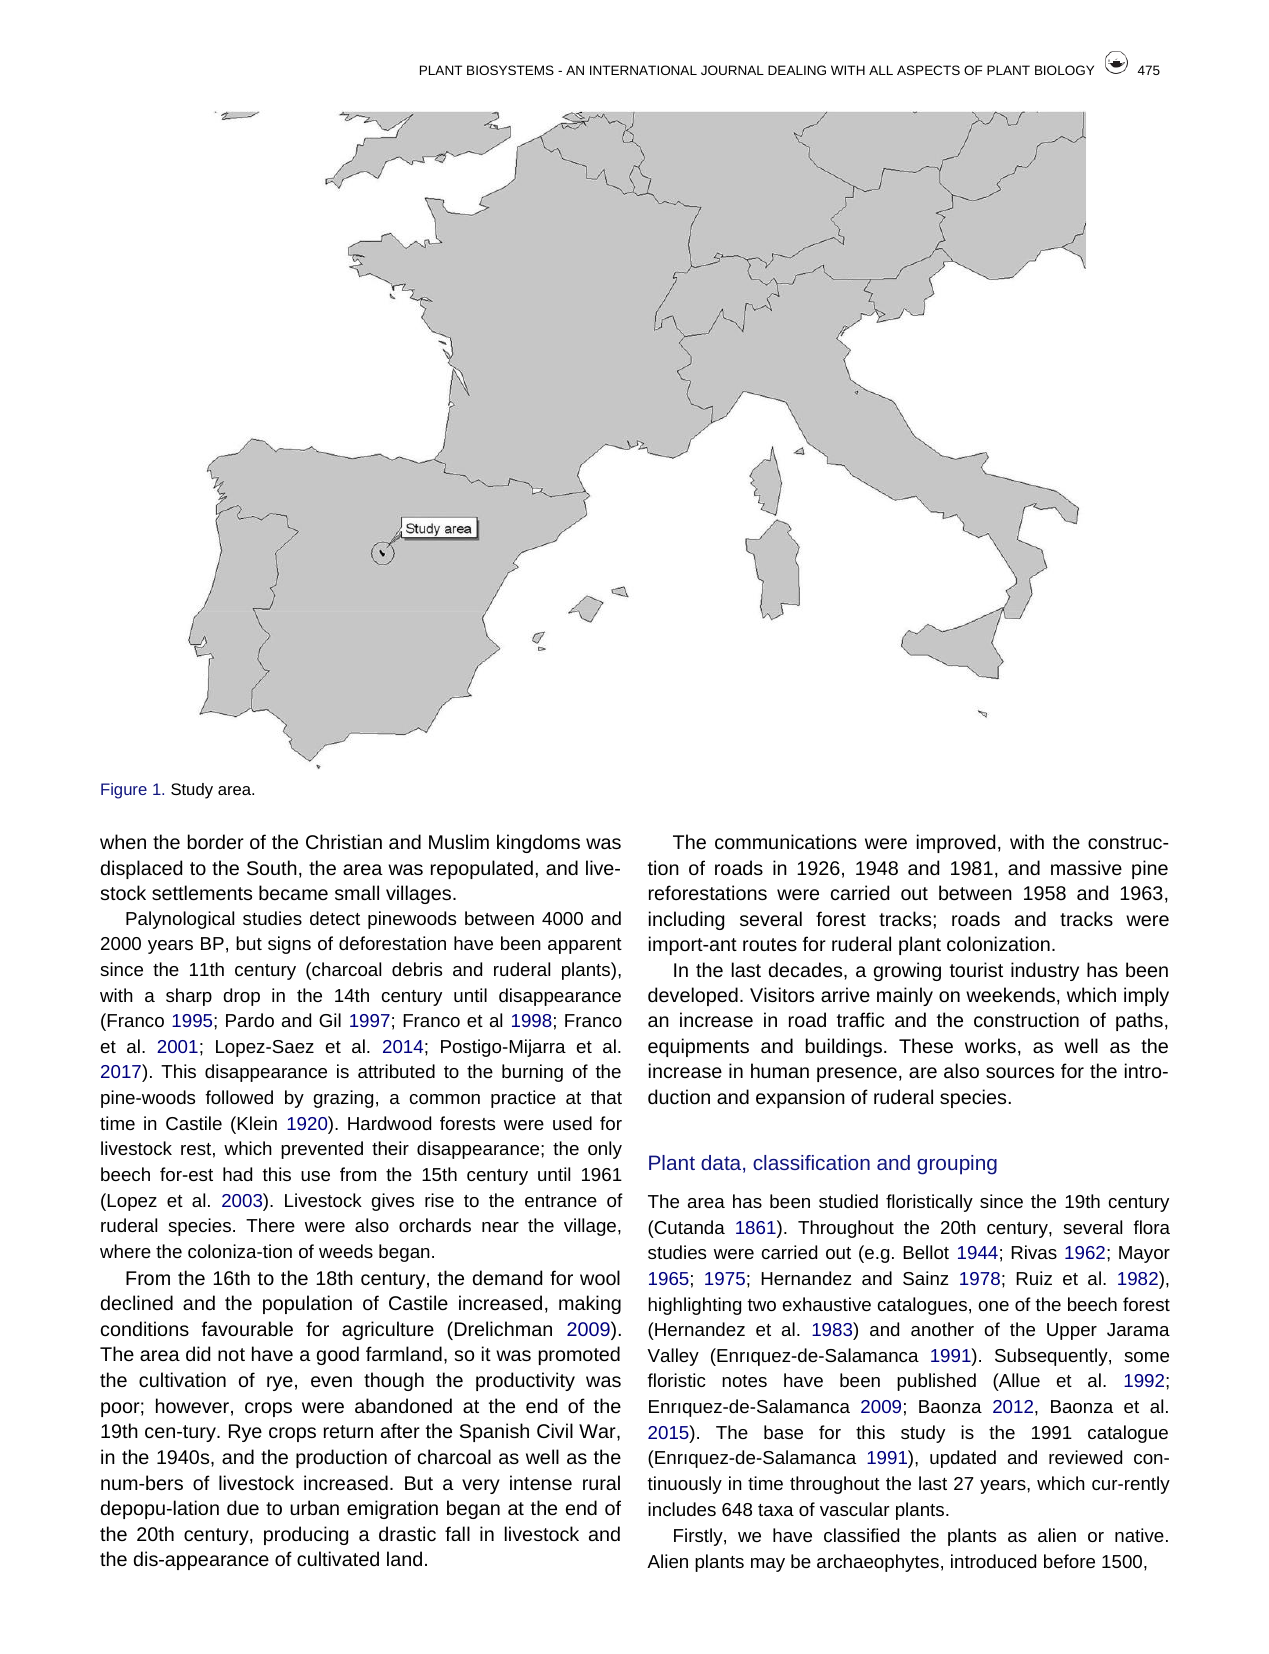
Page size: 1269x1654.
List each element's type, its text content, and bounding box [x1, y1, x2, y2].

picture [183, 110, 1087, 770]
text The communications were improved, with the construc-tion of roads in 1926, 1948 and 1981, and massive pine reforestations were carried out between 1958 and 1963, including several forest tracks; roads and tracks were import-ant routes for ruderal plant colonization. [647, 831, 1170, 956]
text In the last decades, a growing tourist industry has been developed. Visitors arrive mainly on weekends, which imply an increase in road traffic and the construction of paths, equipments and buildings. These works, as well as the increase in human presence, are also sources for the intro-duction and expansion of ruderal species. [647, 958, 1170, 1108]
text when the border of the Christian and Muslim kingdoms was displaced to the South, the area was repopulated, and live-stock settlements became small villages. [100, 831, 622, 905]
text Firstly, we have classified the plants as alien or native. Alien plants may be archaeophytes, introduced before 1500, [647, 1525, 1170, 1572]
text The area has been studied floristically since the 19th century (Cutanda 1861). Throughout the 20th century, several flora studies were carried out (e.g. Bellot 1944; Rivas 1962; Mayor 1965; 1975; Hernandez and Sainz 1978; Ruiz et al. 1982), highlighting two exhaustive catalogues, one of the beech forest (Hernandez et al. 1983) and another of the Upper Jarama Valley (Enrıquez-de-Salamanca 1991). Subsequently, some floristic notes have been published (Allue et al. 1992; Enrıquez-de-Salamanca 2009; Baonza 2012, Baonza et al. 2015). The base for this study is the 1991 catalogue (Enrıquez-de-Salamanca 1991), updated and reviewed con-tinuously in time throughout the last 27 years, which cur-rently includes 648 taxa of vascular plants. [647, 1191, 1170, 1520]
text Plant data, classification and grouping [647, 1151, 1170, 1174]
text Figure 1. Study area. [100, 780, 622, 799]
text From the 16th to the 18th century, the demand for wool declined and the population of Castile increased, making conditions favourable for agriculture (Drelichman 2009). The area did not have a good farmland, so it was promoted the cultivation of rye, even though the productivity was poor; however, crops were abandoned at the end of the 19th cen-tury. Rye crops return after the Spanish Civil War, in the 1940s, and the production of charcoal as well as the num-bers of livestock increased. But a very intense rural depopu-lation due to urban emigration began at the end of the 20th century, producing a drastic fall in livestock and the dis-appearance of cultivated land. [100, 1266, 622, 1571]
text Palynological studies detect pinewoods between 4000 and 2000 years BP, but signs of deforestation have been apparent since the 11th century (charcoal debris and ruderal plants), with a sharp drop in the 14th century until disappearance (Franco 1995; Pardo and Gil 1997; Franco et al 1998; Franco et al. 2001; Lopez-Saez et al. 2014; Postigo-Mijarra et al. 2017). This disappearance is attributed to the burning of the pine-woods followed by grazing, a common practice at that time in Castile (Klein 1920). Hardwood forests were used for livestock rest, which prevented their disappearance; the only beech for-est had this use from the 15th century until 1961 (Lopez et al. 2003). Livestock gives rise to the entrance of ruderal species. There were also orchards near the village, where the coloniza-tion of weeds began. [100, 908, 622, 1262]
text PLANT BIOSYSTEMS - AN INTERNATIONAL JOURNAL DEALING WITH ALL ASPECTS OF PLANT BIOLOGY 475 [419, 48, 1170, 78]
picture [1102, 48, 1130, 76]
